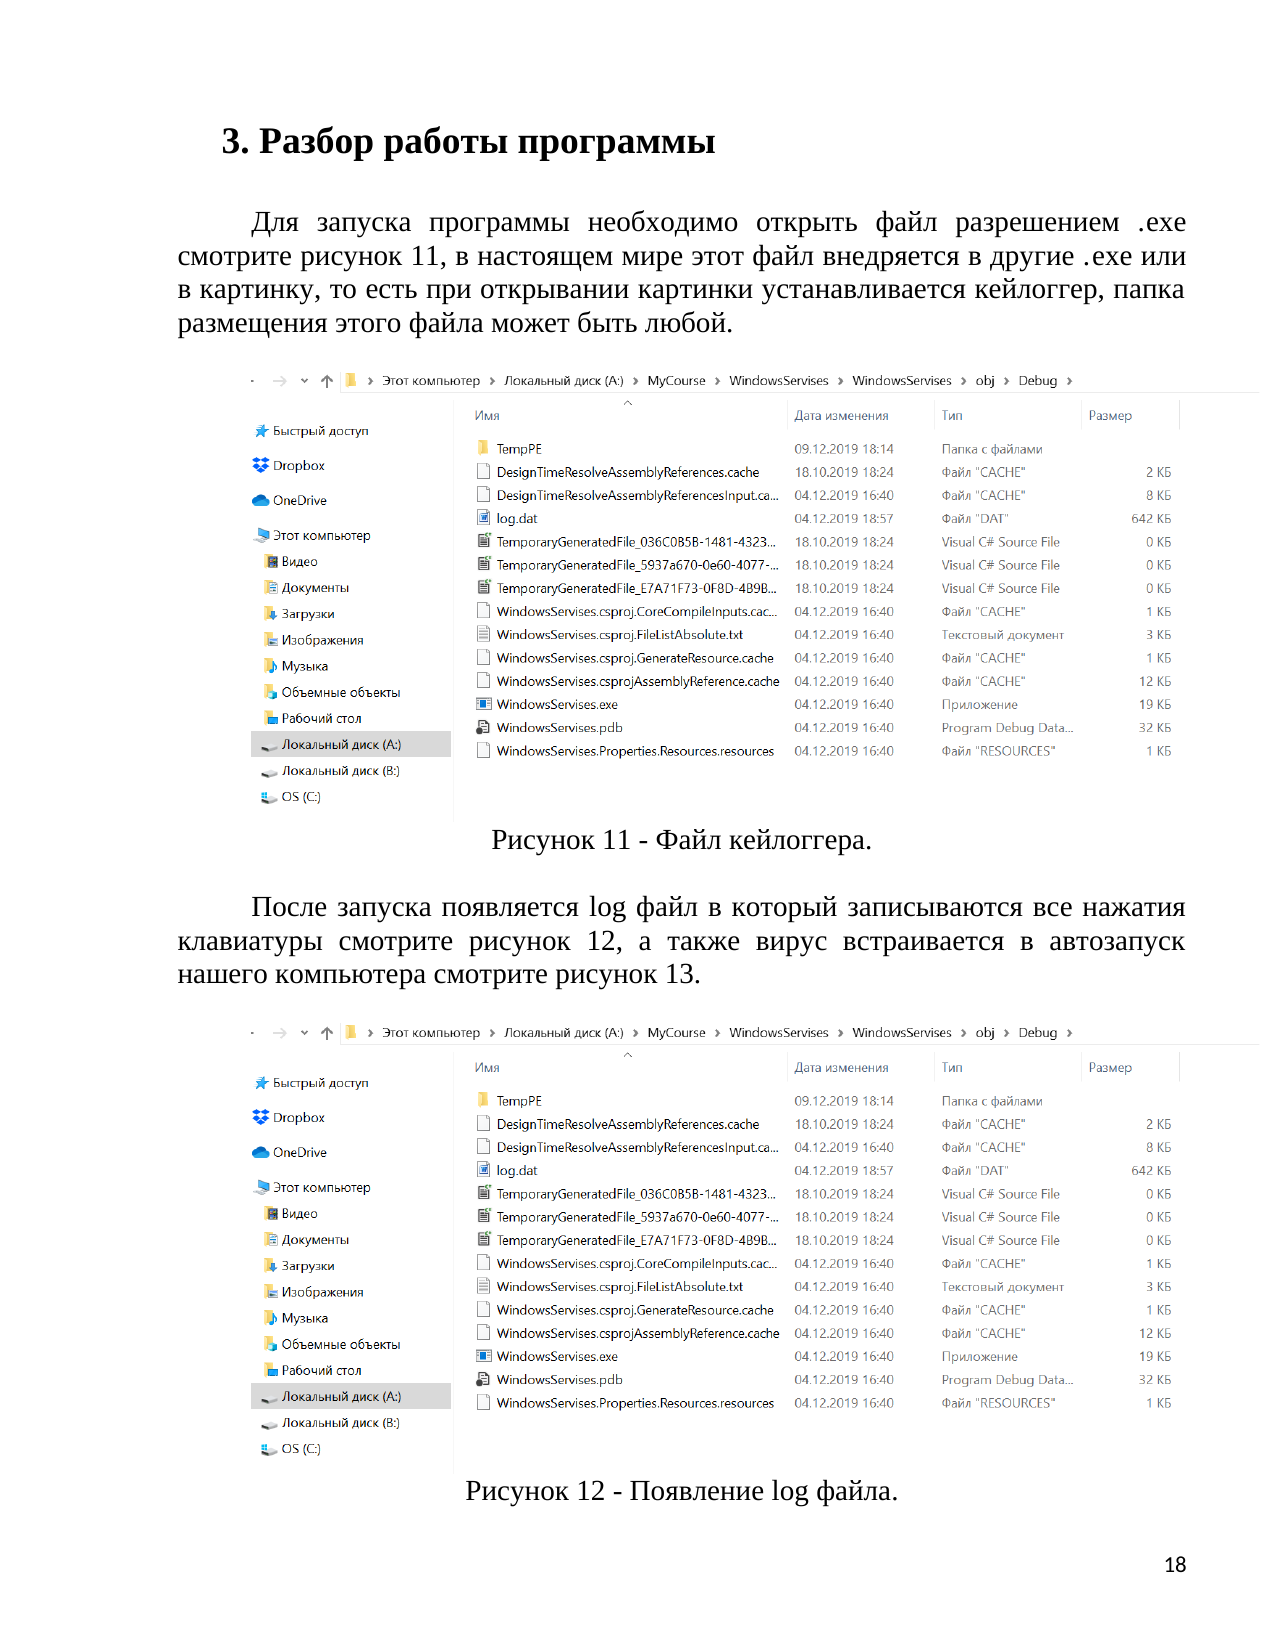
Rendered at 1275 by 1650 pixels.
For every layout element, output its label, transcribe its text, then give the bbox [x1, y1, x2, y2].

picture [251, 372, 1260, 822]
text Для запуска программы необходимо открыть файл разрешением .exe смотрите рисунок 11, в настоящем мире этот файл внедряется в другие .exe или в картинку, то есть при открывании картинки устанавливается кейлоггер, папка размещения этого файла может быть любой. [177, 204, 1186, 338]
picture [251, 1023, 1260, 1474]
text Рисунок 11 - Файл кейлоггера. [177, 822, 1186, 856]
text После запуска появляется log файл в который записываются все нажатия клавиатуры смотрите рисунок 12, а также вирус встраивается в автозапуск нашего компьютера смотрите рисунок 13. [177, 889, 1186, 990]
list Разбор работы программы [221, 118, 1186, 161]
text Рисунок 12 - Появление log файла. [177, 1473, 1186, 1507]
